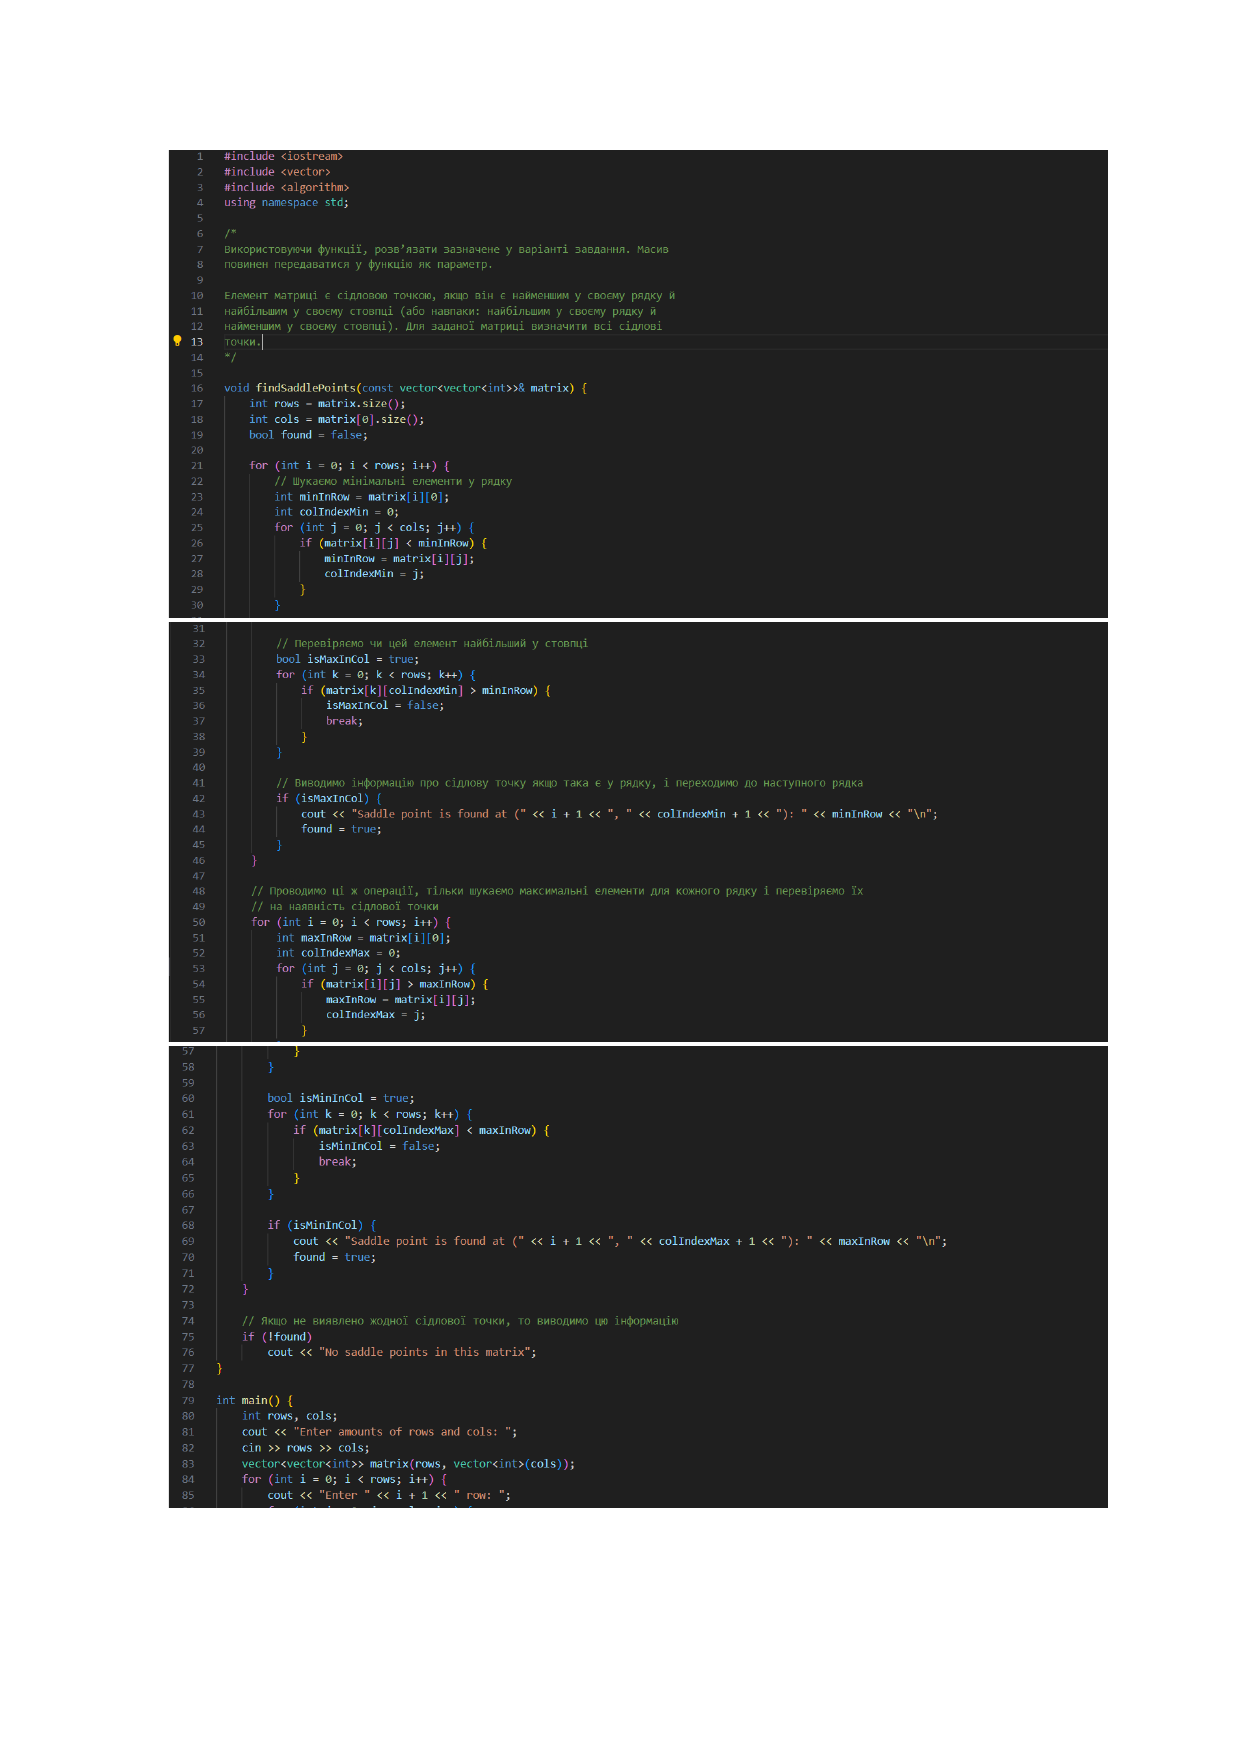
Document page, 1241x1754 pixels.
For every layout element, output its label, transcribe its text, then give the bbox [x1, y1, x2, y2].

text Результат: [150, 150, 1090, 1508]
